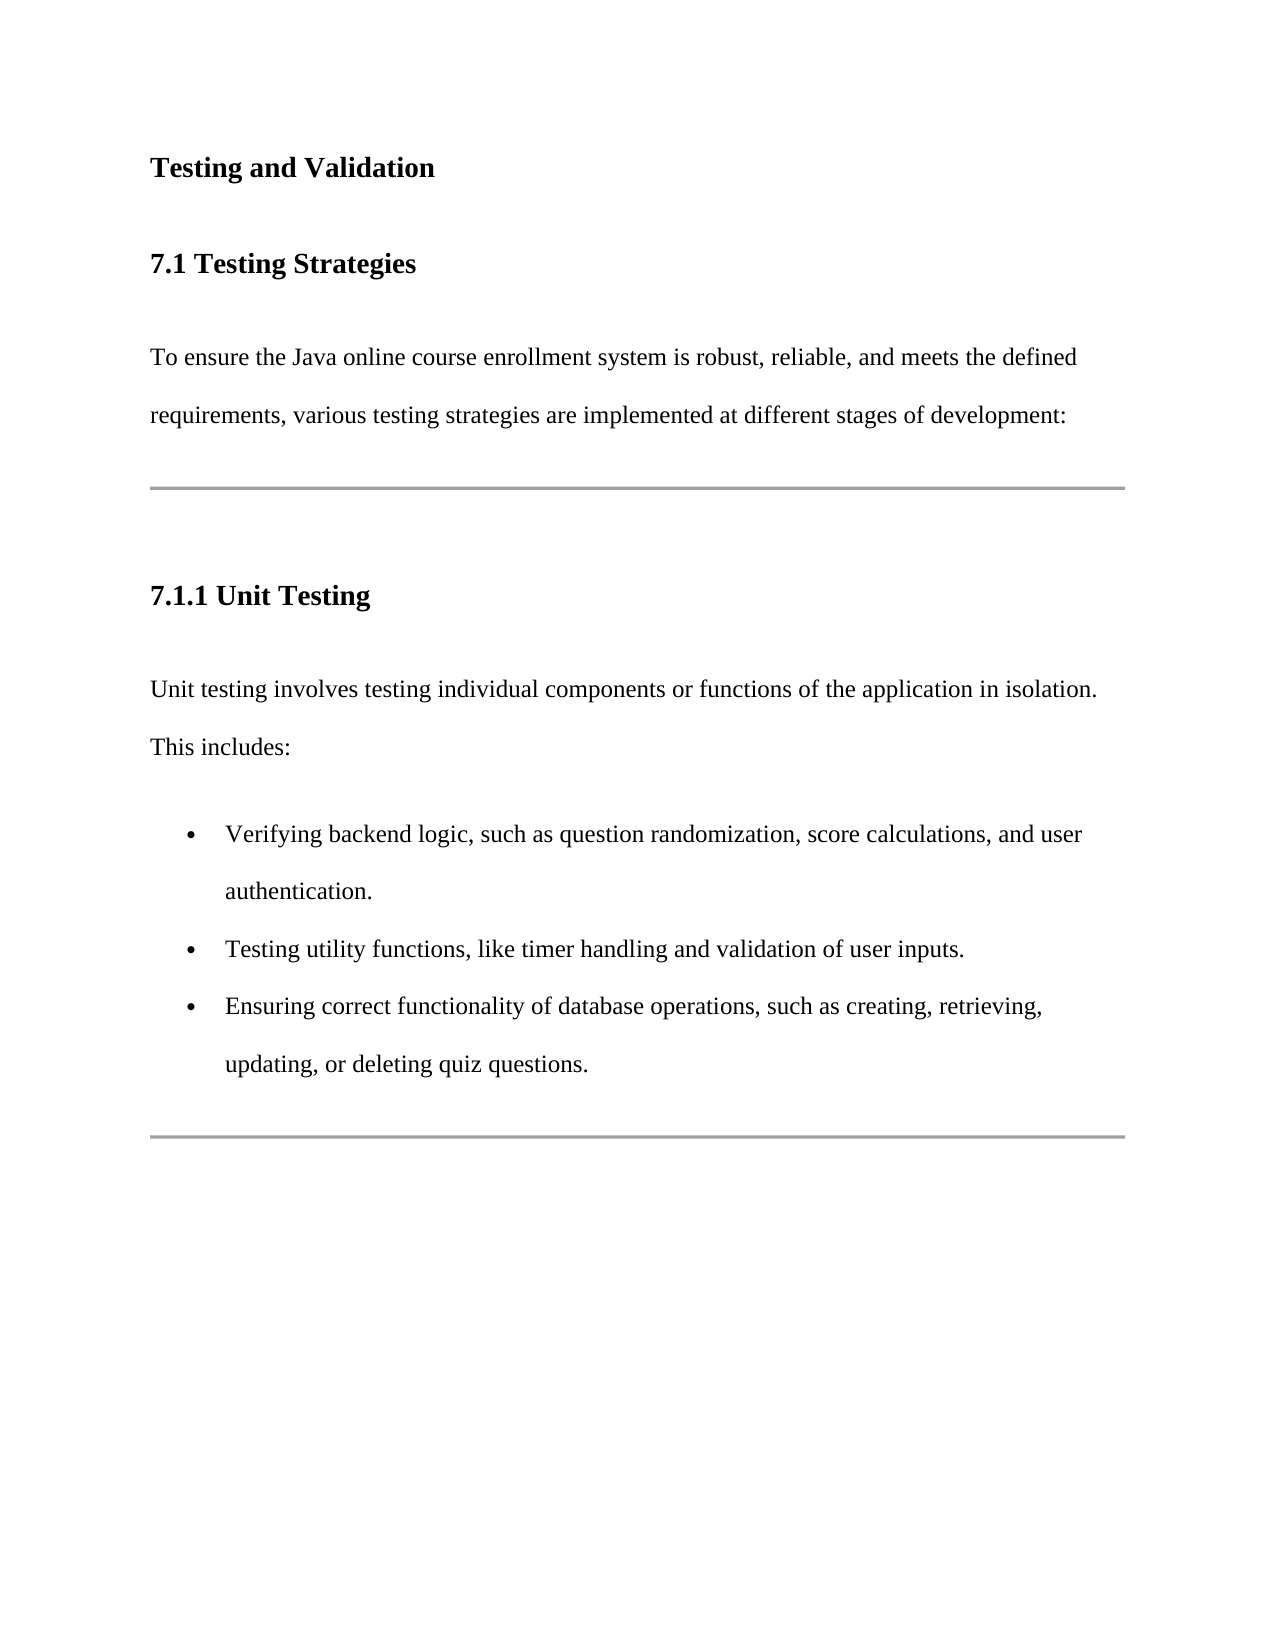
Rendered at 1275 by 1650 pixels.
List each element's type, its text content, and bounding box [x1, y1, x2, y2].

subtitle 7.1 Testing Strategies [150, 246, 1125, 280]
subtitle Testing and Validation [150, 150, 1125, 183]
list Testing utility functions, like timer handling and validation of user inputs. [187, 934, 1125, 962]
list Ensuring correct functionality of database operations, such as creating, retrieving, updating, or deleting quiz questions. [187, 991, 1125, 1077]
subtitle 7.1.1 Unit Testing [150, 578, 1125, 612]
list Verifying backend logic, such as question randomization, score calculations, and user authentication. [187, 819, 1125, 905]
text Unit testing involves testing individual components or functions of the application in isolation. This includes: [150, 674, 1125, 761]
subtitle To ensure the Java online course enrollment system is robust, reliable, and meets the defined requirements, various testing strategies are implemented at different stages of development: [150, 342, 1125, 429]
